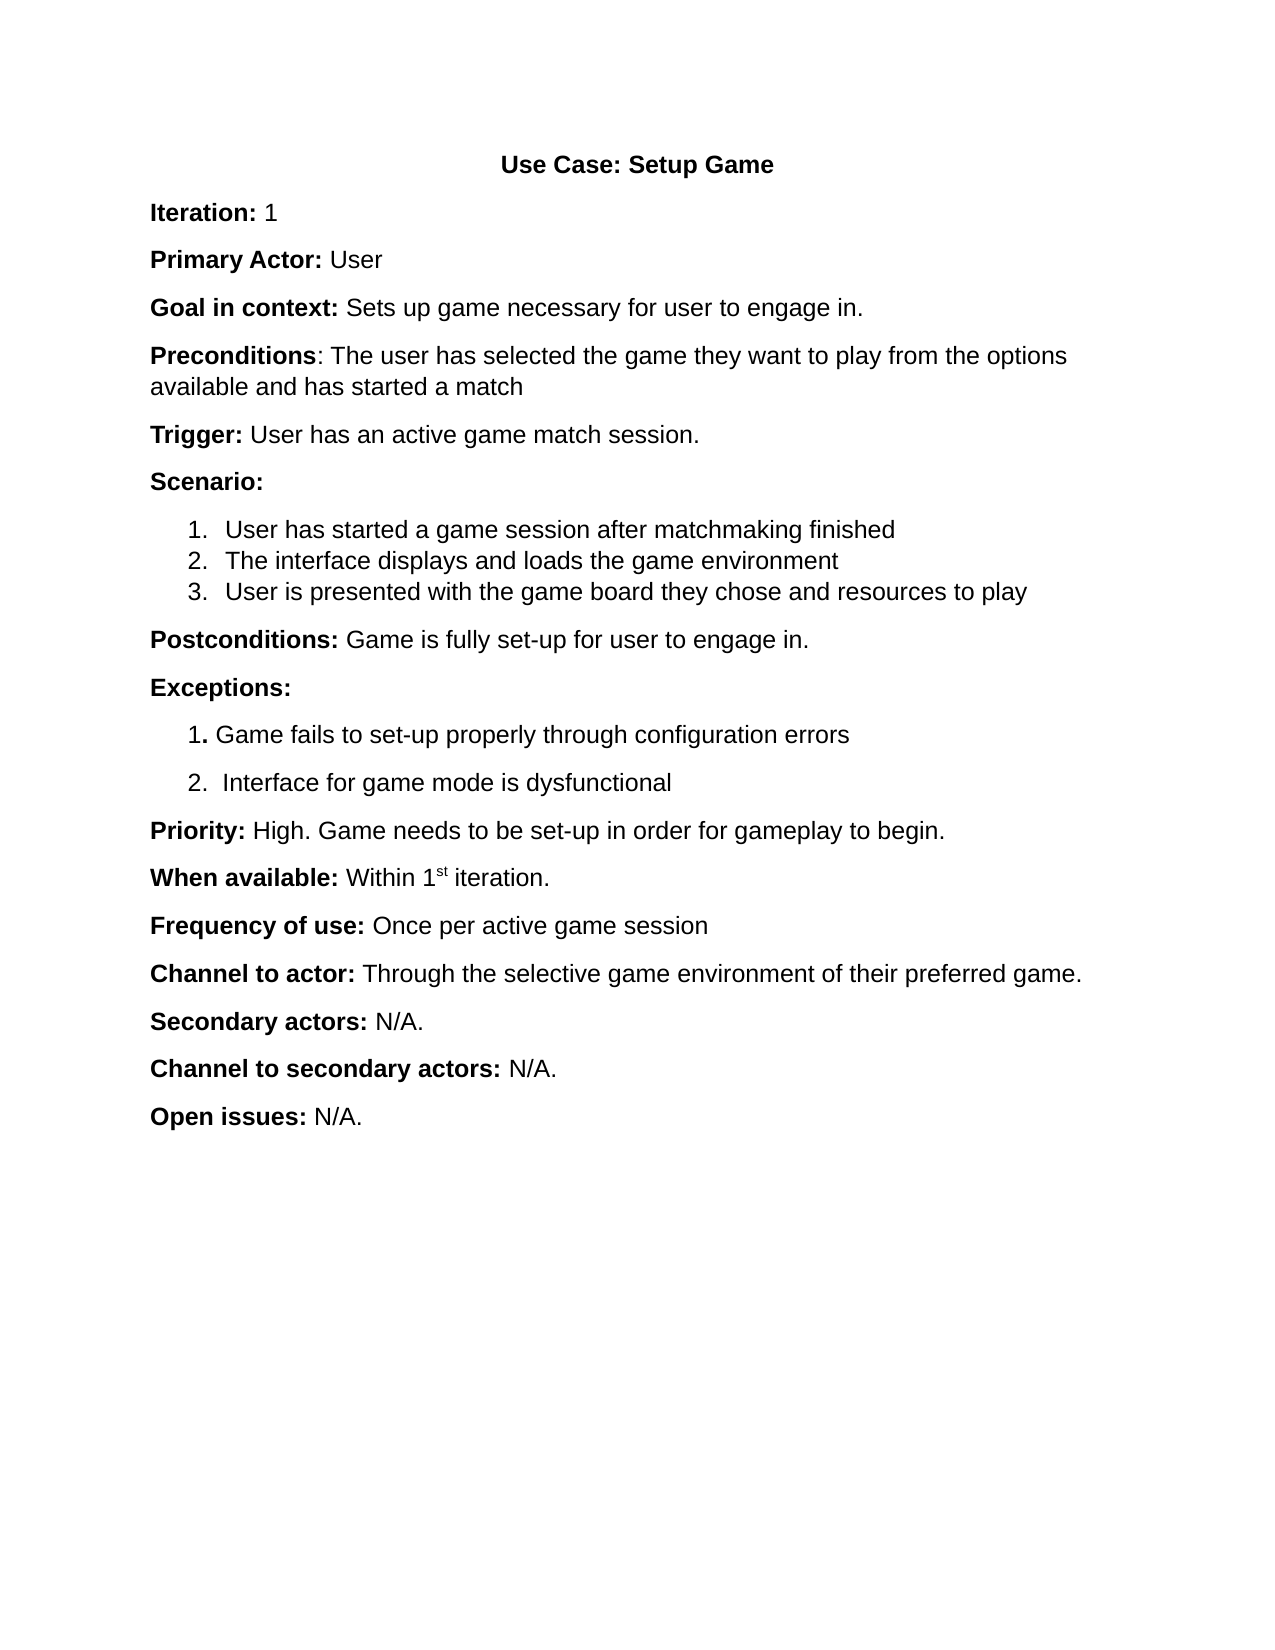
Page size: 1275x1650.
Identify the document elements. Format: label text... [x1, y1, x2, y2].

text Priority: High. Game needs to be set-up in order for gameplay to begin. [150, 816, 1125, 844]
text Exceptions: [150, 672, 1125, 701]
text Use Case: Setup Game [150, 150, 1125, 179]
list User is presented with the game board they chose and resources to play [187, 577, 1125, 606]
text When available: Within 1st iteration. [150, 863, 1125, 892]
text Primary Actor: User [150, 245, 1125, 274]
text Trigger: User has an active game match session. [150, 419, 1125, 448]
text Frequency of use: Once per active game session [150, 911, 1125, 940]
text 1. Game fails to set-up properly through configuration errors [150, 720, 1125, 749]
text Postconditions: Game is fully set-up for user to engage in. [150, 625, 1125, 653]
list User has started a game session after matchmaking finished [187, 515, 1125, 544]
text Channel to actor: Through the selective game environment of their preferred game. [150, 959, 1125, 987]
text Goal in context: Sets up game necessary for user to engage in. [150, 293, 1125, 322]
text 2. Interface for game mode is dysfunctional [187, 768, 1125, 797]
text Preconditions: The user has selected the game they want to play from the options available and has started a match [150, 341, 1125, 401]
list The interface displays and loads the game environment [187, 546, 1125, 575]
text Secondary actors: N/A. [150, 1006, 1125, 1035]
text Channel to secondary actors: N/A. [150, 1054, 1125, 1083]
text Iteration: 1 [150, 198, 1125, 226]
text Scenario: [150, 467, 1125, 496]
text Open issues: N/A. [150, 1102, 1125, 1131]
